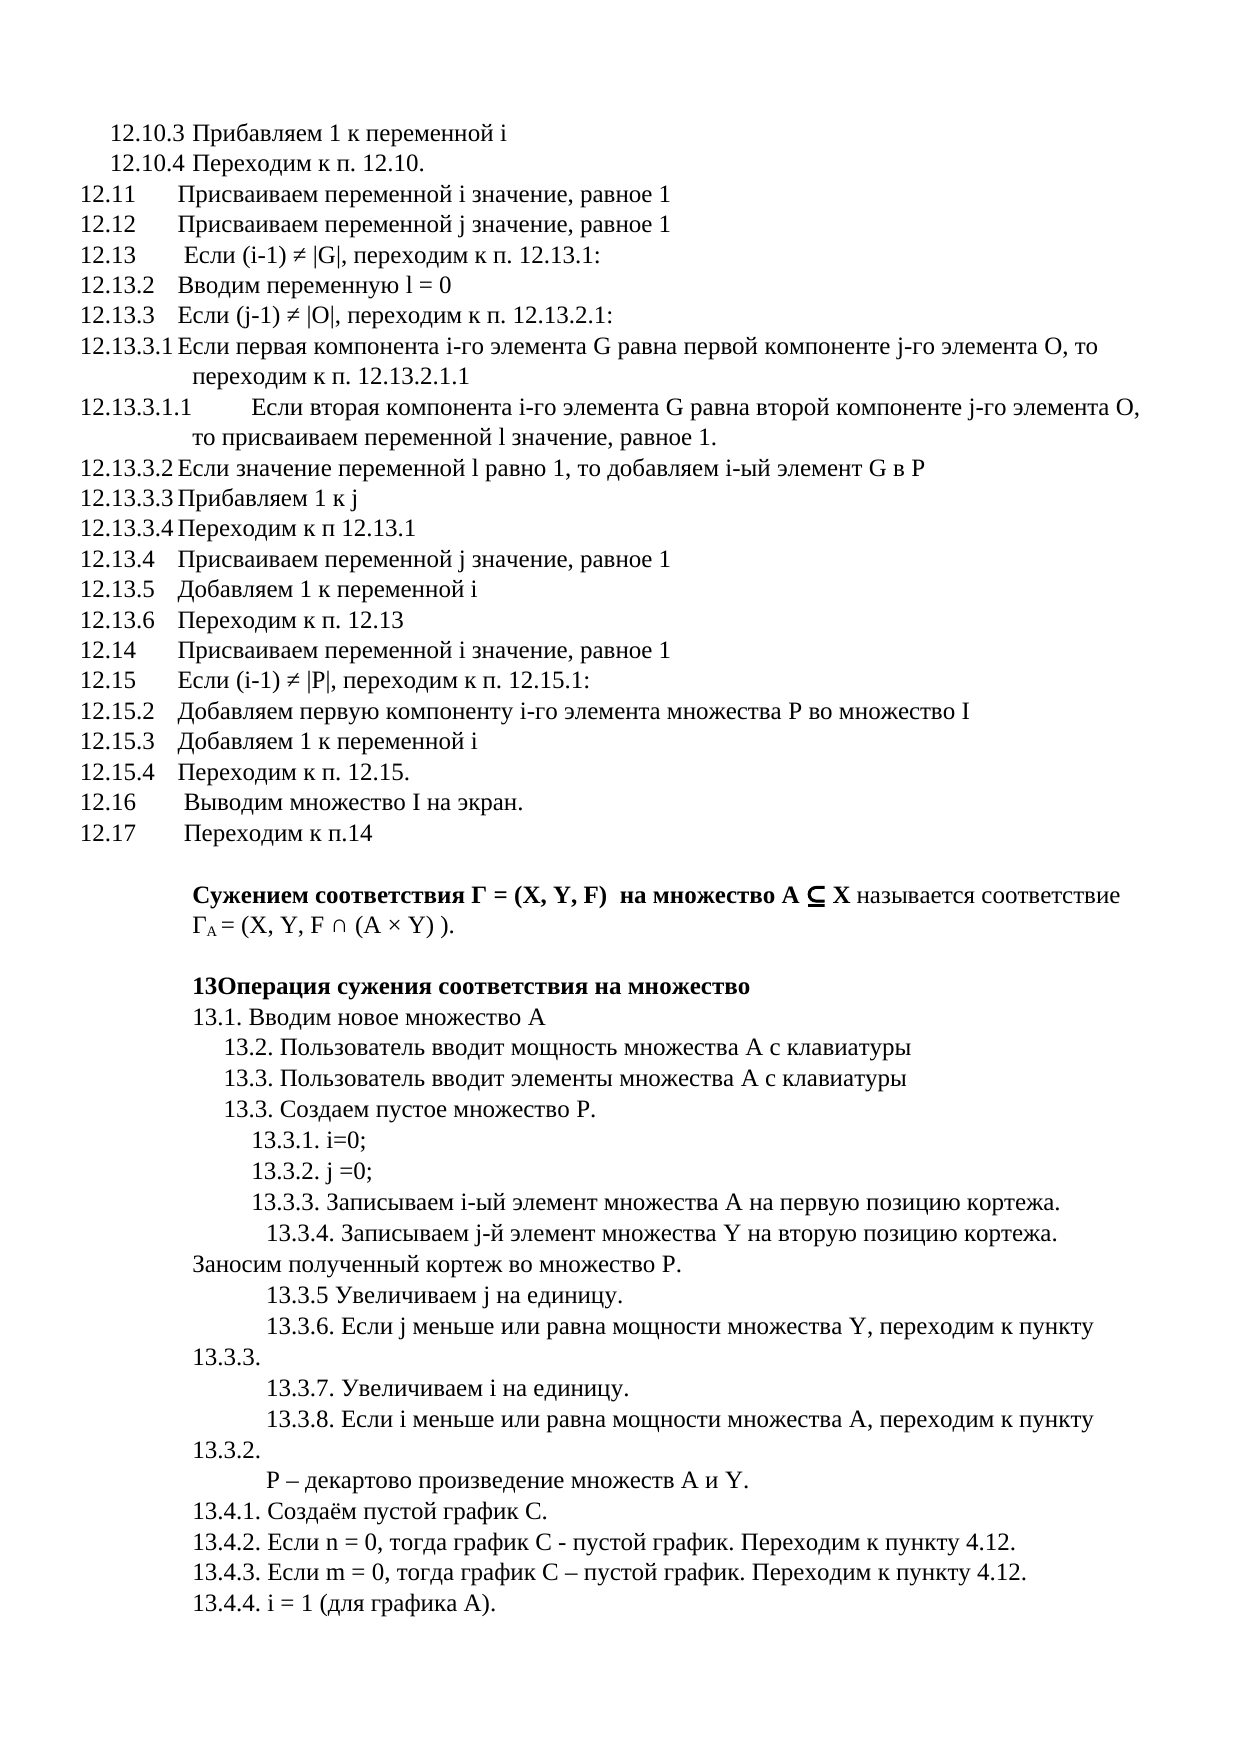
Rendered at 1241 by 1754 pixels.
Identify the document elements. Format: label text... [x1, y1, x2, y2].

text Сужением соответствия Г = (X, Y, F) на множество A ⊆ X называется соответствие ГА = (X, Y, F (A × Y) ). [192, 878, 1152, 939]
text 13.1. Вводим новое множество A [192, 1002, 1152, 1030]
list Переходим к п. 12.13 [79, 605, 1152, 633]
list Прибавляем 1 к j [79, 483, 1152, 512]
text 13.2. Пользователь вводит мощность множества A с клавиатуры [192, 1032, 1152, 1061]
list Если (i-1) ≠ |G|, переходим к п. 12.13.1: [79, 240, 1152, 268]
list Присваиваем переменной i значение, равное 1 [79, 635, 1152, 664]
list Переходим к п.14 [79, 818, 1152, 846]
list Присваиваем переменной j значение, равное 1 [79, 544, 1152, 573]
text P – декартово произведение множеств А и Y. [192, 1465, 1152, 1494]
list Прибавляем 1 к переменной i [109, 118, 1152, 147]
text 13.3.5 Увеличиваем j на единицу. [192, 1280, 1152, 1309]
text 13.3. Пользователь вводит элементы множества A с клавиатуры [192, 1063, 1152, 1092]
text 13.3.6. Если j меньше или равна мощности множества Y, переходим к пункту 13.3.3. [192, 1311, 1152, 1371]
list Присваиваем переменной j значение, равное 1 [79, 209, 1152, 238]
list Переходим к п. 12.15. [79, 757, 1152, 786]
list Добавляем 1 к переменной i [79, 726, 1152, 755]
list Если первая компонента i-го элемента G равна первой компоненте j-го элемента O, то переходим к п. 12.13.2.1.1 [79, 331, 1152, 390]
list Если (i-1) ≠ |P|, переходим к п. 12.15.1: [79, 666, 1152, 694]
text 13.3.4. Записываем j-й элемент множества Y на вторую позицию кортежа. Заносим полученный кортеж во множество P. [192, 1218, 1152, 1278]
list Присваиваем переменной i значение, равное 1 [79, 179, 1152, 208]
text 13.4.4. i = 1 (для графика А). [192, 1588, 1152, 1616]
list Переходим к п 12.13.1 [79, 513, 1152, 542]
text 13Операция сужения соответствия на множество [192, 971, 1152, 1000]
text 13.3. Создаем пустое множество P. [192, 1094, 1152, 1123]
list Добавляем первую компоненту i-го элемента множества P во множество I [79, 696, 1152, 725]
list Если вторая компонента i-го элемента G равна второй компоненте j-го элемента O, то присваиваем переменной l значение, равное 1. [79, 392, 1152, 451]
list Если (j-1) ≠ |O|, переходим к п. 12.13.2.1: [79, 301, 1152, 329]
text 13.4.3. Если m = 0, тогда график C – пустой график. Переходим к пункту 4.12. [192, 1557, 1152, 1586]
list Выводим множество I на экран. [79, 787, 1152, 816]
text 13.4.2. Если n = 0, тогда график C - пустой график. Переходим к пункту 4.12. [192, 1527, 1152, 1556]
text 13.3.3. Записываем i-ый элемент множества А на первую позицию кортежа. [192, 1187, 1152, 1216]
text 13.4.1. Создаём пустой график С. [192, 1496, 1152, 1525]
list Вводим переменную l = 0 [79, 270, 1152, 299]
text 13.3.8. Если i меньше или равна мощности множества A, переходим к пункту 13.3.2. [192, 1404, 1152, 1464]
list Добавляем 1 к переменной i [79, 574, 1152, 603]
list Переходим к п. 12.10. [109, 148, 1152, 177]
text 13.3.1. i=0; [192, 1125, 1152, 1154]
text 13.3.2. j =0; [192, 1156, 1152, 1185]
text 13.3.7. Увеличиваем i на единицу. [192, 1373, 1152, 1402]
list Если значение переменной l равно 1, то добавляем i-ый элемент G в P [79, 453, 1152, 481]
